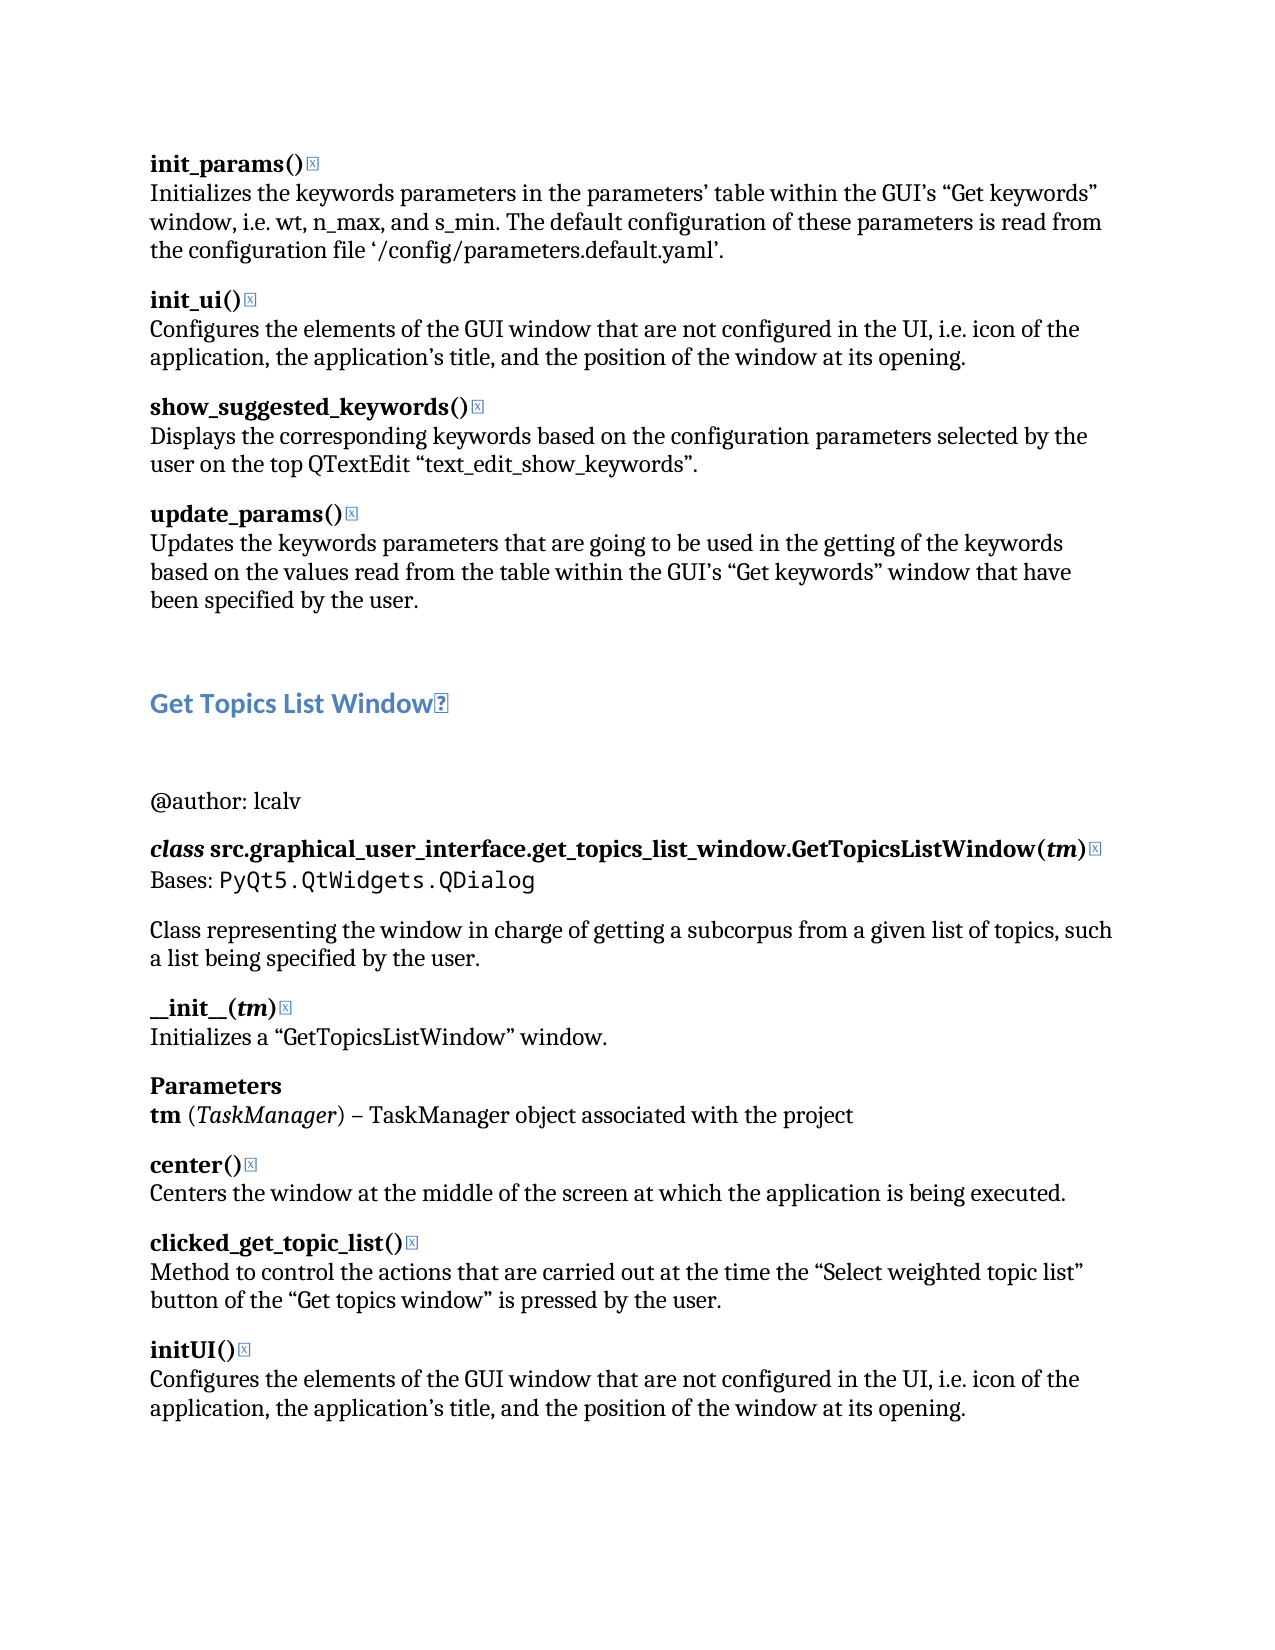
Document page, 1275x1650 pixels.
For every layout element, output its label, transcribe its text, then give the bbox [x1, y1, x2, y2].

text clicked_get_topic_list() [150, 1229, 1125, 1258]
text Initializes the keywords parameters in the parameters’ table within the GUI’s “Get keywords” window, i.e. wt, n_max, and s_min. The default configuration of these parameters is read from the configuration file ‘/config/parameters.default.yaml’. [150, 179, 1125, 265]
text Class representing the window in charge of getting a subcorpus from a given list of topics, such a list being specified by the user. [150, 916, 1125, 973]
text Configures the elements of the GUI window that are not configured in the UI, i.e. icon of the application, the application’s title, and the position of the window at its opening. [150, 1365, 1125, 1422]
text Displays the corresponding keywords based on the configuration parameters selected by the user on the top QTextEdit “text_edit_show_keywords”. [150, 422, 1125, 479]
subtitle Get Topics List Window [150, 685, 1125, 721]
text Parameters [150, 1072, 1125, 1101]
text Method to control the actions that are carried out at the time the “Select weighted topic list” button of the “Get topics window” is pressed by the user. [150, 1258, 1125, 1315]
text class src.graphical_user_interface.get_topics_list_window.GetTopicsListWindow(tm) [150, 835, 1125, 863]
text Centers the window at the middle of the screen at which the application is being executed. [150, 1179, 1125, 1208]
text tm (TaskManager) – TaskManager object associated with the project [150, 1101, 1125, 1130]
text center() [150, 1151, 1125, 1179]
text init_ui() [150, 286, 1125, 314]
text Updates the keywords parameters that are going to be used in the getting of the keywords based on the values read from the table within the GUI’s “Get keywords” window that have been specified by the user. [150, 529, 1125, 615]
text __init__(tm) [150, 994, 1125, 1023]
text update_params() [150, 500, 1125, 529]
text init_params() [150, 150, 1125, 179]
text Configures the elements of the GUI window that are not configured in the UI, i.e. icon of the application, the application’s title, and the position of the window at its opening. [150, 314, 1125, 372]
text initUI() [150, 1336, 1125, 1365]
text Bases: PyQt5.QtWidgets.QDialog [150, 863, 1125, 895]
text show_suggested_keywords() [150, 393, 1125, 422]
text Initializes a “GetTopicsListWindow” window. [150, 1023, 1125, 1051]
text @author: lcalv [150, 787, 1125, 816]
